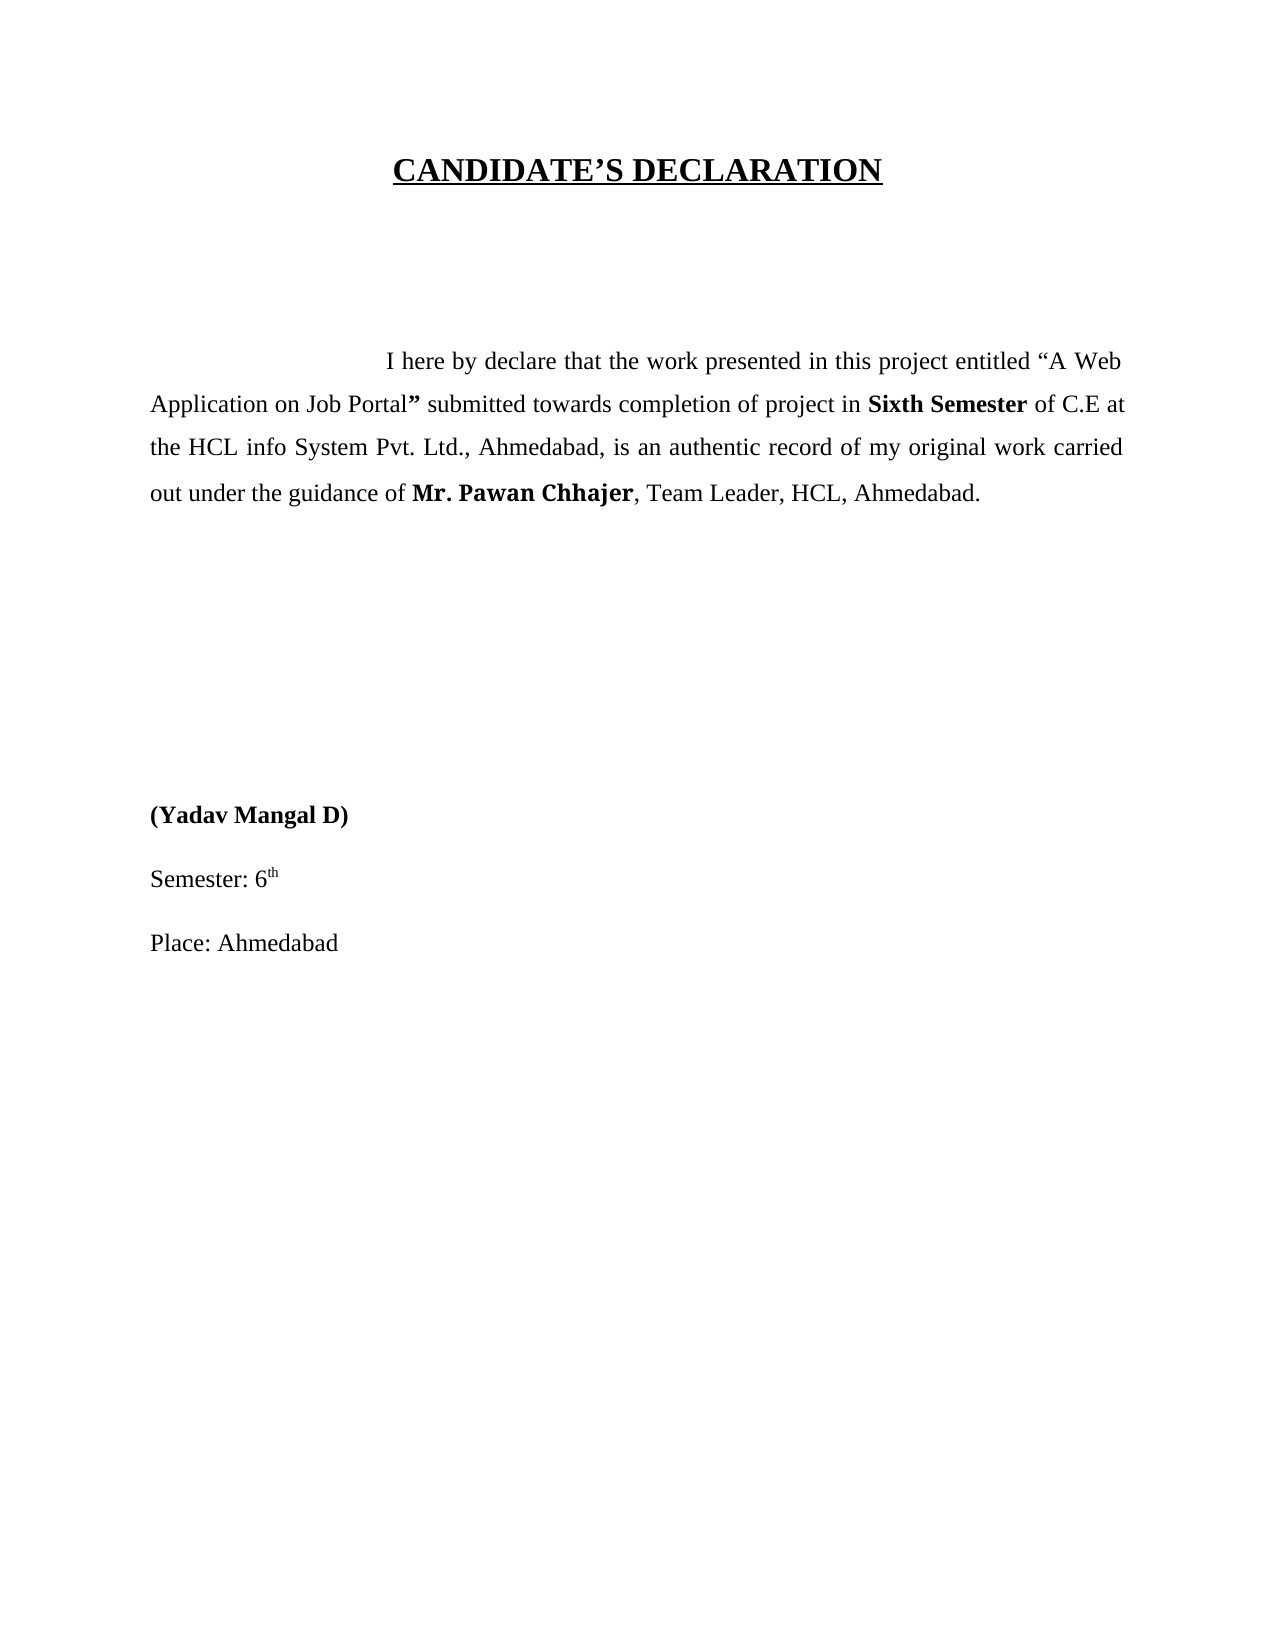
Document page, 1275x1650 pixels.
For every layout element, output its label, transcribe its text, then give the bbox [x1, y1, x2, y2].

text Semester: 6th [150, 864, 1125, 893]
text (Yadav Mangal D) [150, 800, 1125, 829]
text I here by declare that the work presented in this project entitled “A Web Application on Job Portal” submitted towards completion of project in Sixth Semester of C.E at the HCL info System Pvt. Ltd., Ahmedabad, is an authentic record of my original work carried out under the guidance of Mr. Pawan Chhajer, Team Leader, HCL, Ahmedabad. [150, 346, 1125, 508]
text Place: Ahmedabad [150, 928, 1125, 957]
text CANDIDATE’S DECLARATION [150, 150, 1125, 188]
